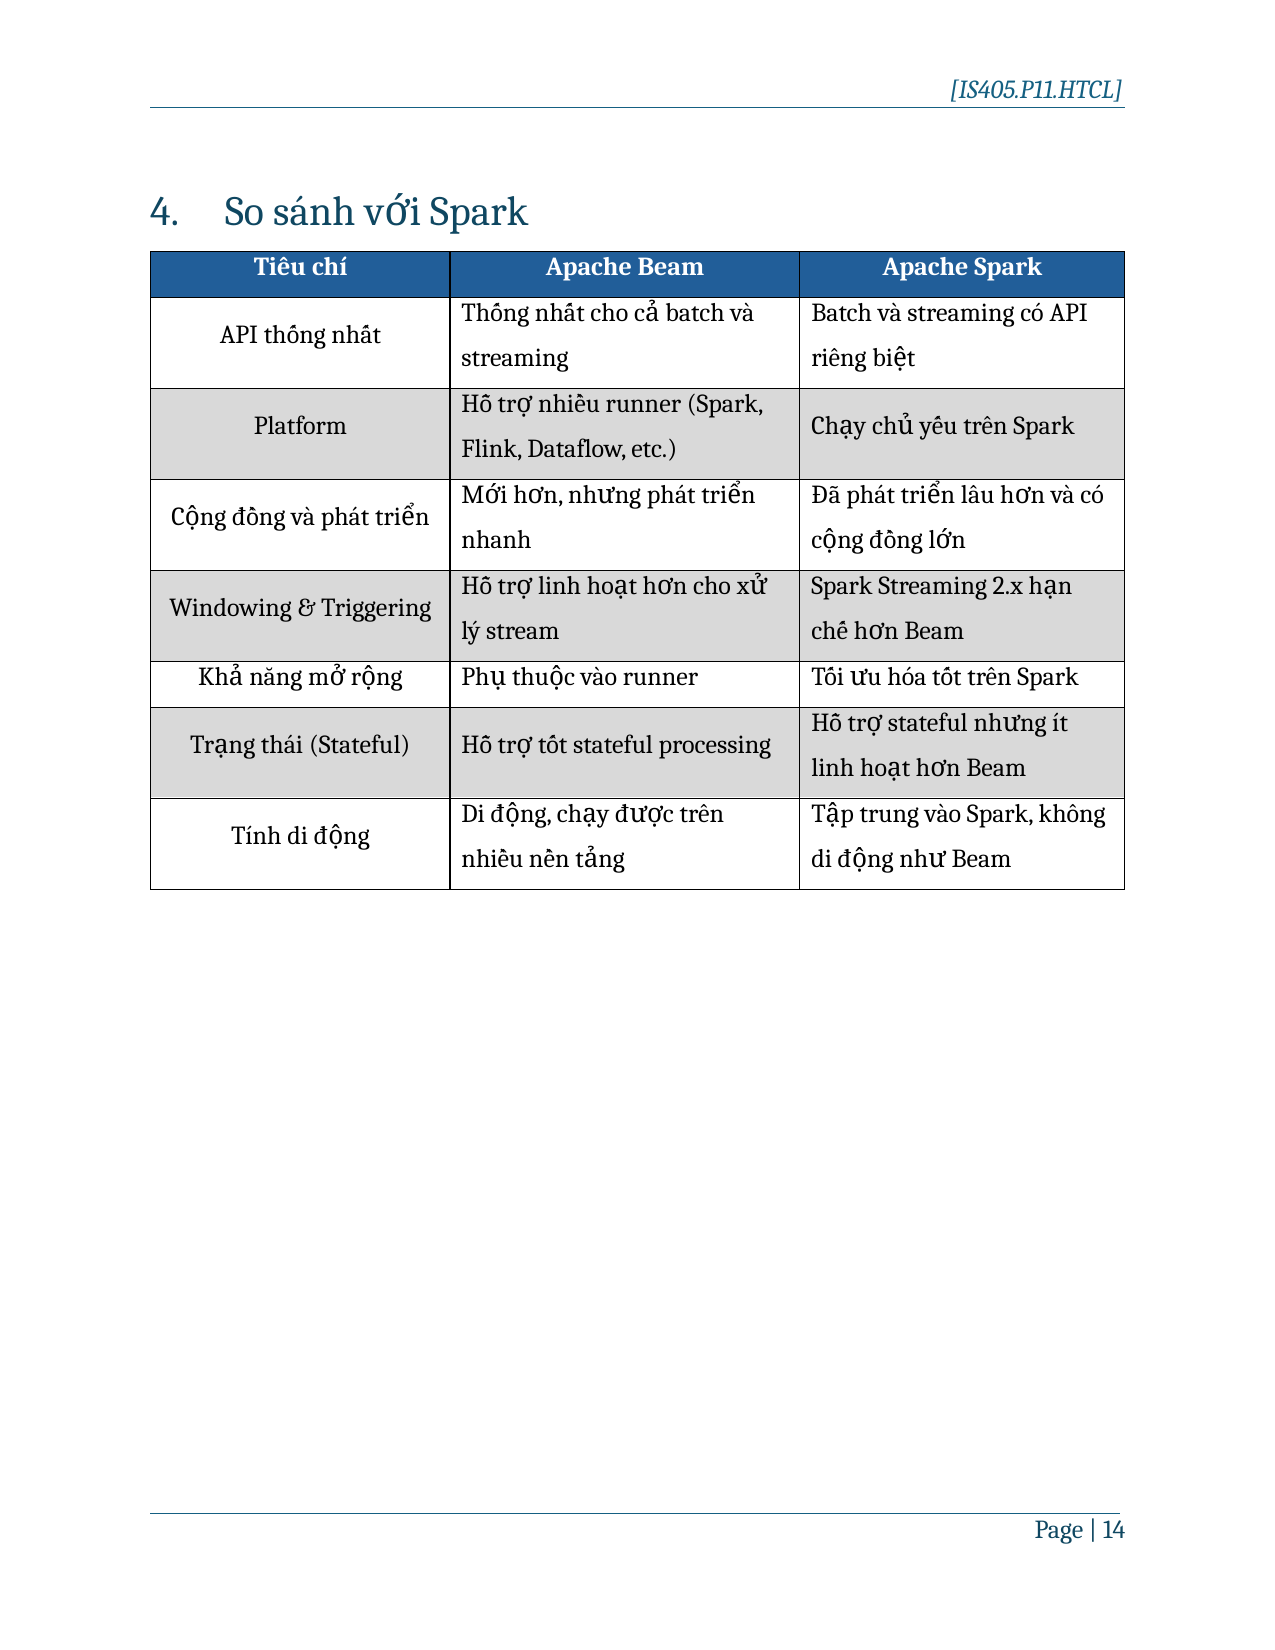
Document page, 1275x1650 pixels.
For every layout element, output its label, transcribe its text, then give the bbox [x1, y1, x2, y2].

table_cell Khả năng mở rộng [151, 662, 449, 707]
table_cell Cộng đồng và phát triển [151, 480, 449, 570]
subtitle 4. So sánh với Spark [150, 187, 1125, 235]
table_header Apache Beam [451, 252, 799, 297]
table_cell Chạy chủ yếu trên Spark [800, 389, 1124, 479]
table_cell Hỗ trợ tốt stateful processing [451, 708, 799, 797]
table_cell Phụ thuộc vào runner [451, 662, 799, 707]
table_header Tiêu chí [151, 252, 449, 297]
table_cell Spark Streaming 2.x hạn chế hơn Beam [800, 571, 1124, 661]
table_cell Hỗ trợ nhiều runner (Spark, Flink, Dataflow, etc.) [451, 389, 799, 479]
table_cell Đã phát triển lâu hơn và có cộng đồng lớn [800, 480, 1124, 570]
table_cell Trạng thái (Stateful) [151, 708, 449, 797]
table_cell Di động, chạy được trên nhiều nền tảng [451, 799, 799, 888]
table_cell API thống nhất [151, 298, 449, 388]
table_cell Tính di động [151, 799, 449, 888]
table_cell Mới hơn, nhưng phát triển nhanh [451, 480, 799, 570]
table_cell Tối ưu hóa tốt trên Spark [800, 662, 1124, 707]
table_cell Thống nhất cho cả batch và streaming [451, 298, 799, 388]
table_cell Tập trung vào Spark, không di động như Beam [800, 799, 1124, 888]
table_cell Platform [151, 389, 449, 479]
table_header Apache Spark [800, 252, 1124, 297]
table_cell Hỗ trợ linh hoạt hơn cho xử lý stream [451, 571, 799, 661]
table_cell Batch và streaming có API riêng biệt [800, 298, 1124, 388]
table_cell Hỗ trợ stateful nhưng ít linh hoạt hơn Beam [800, 708, 1124, 797]
table_cell Windowing & Triggering [151, 571, 449, 661]
